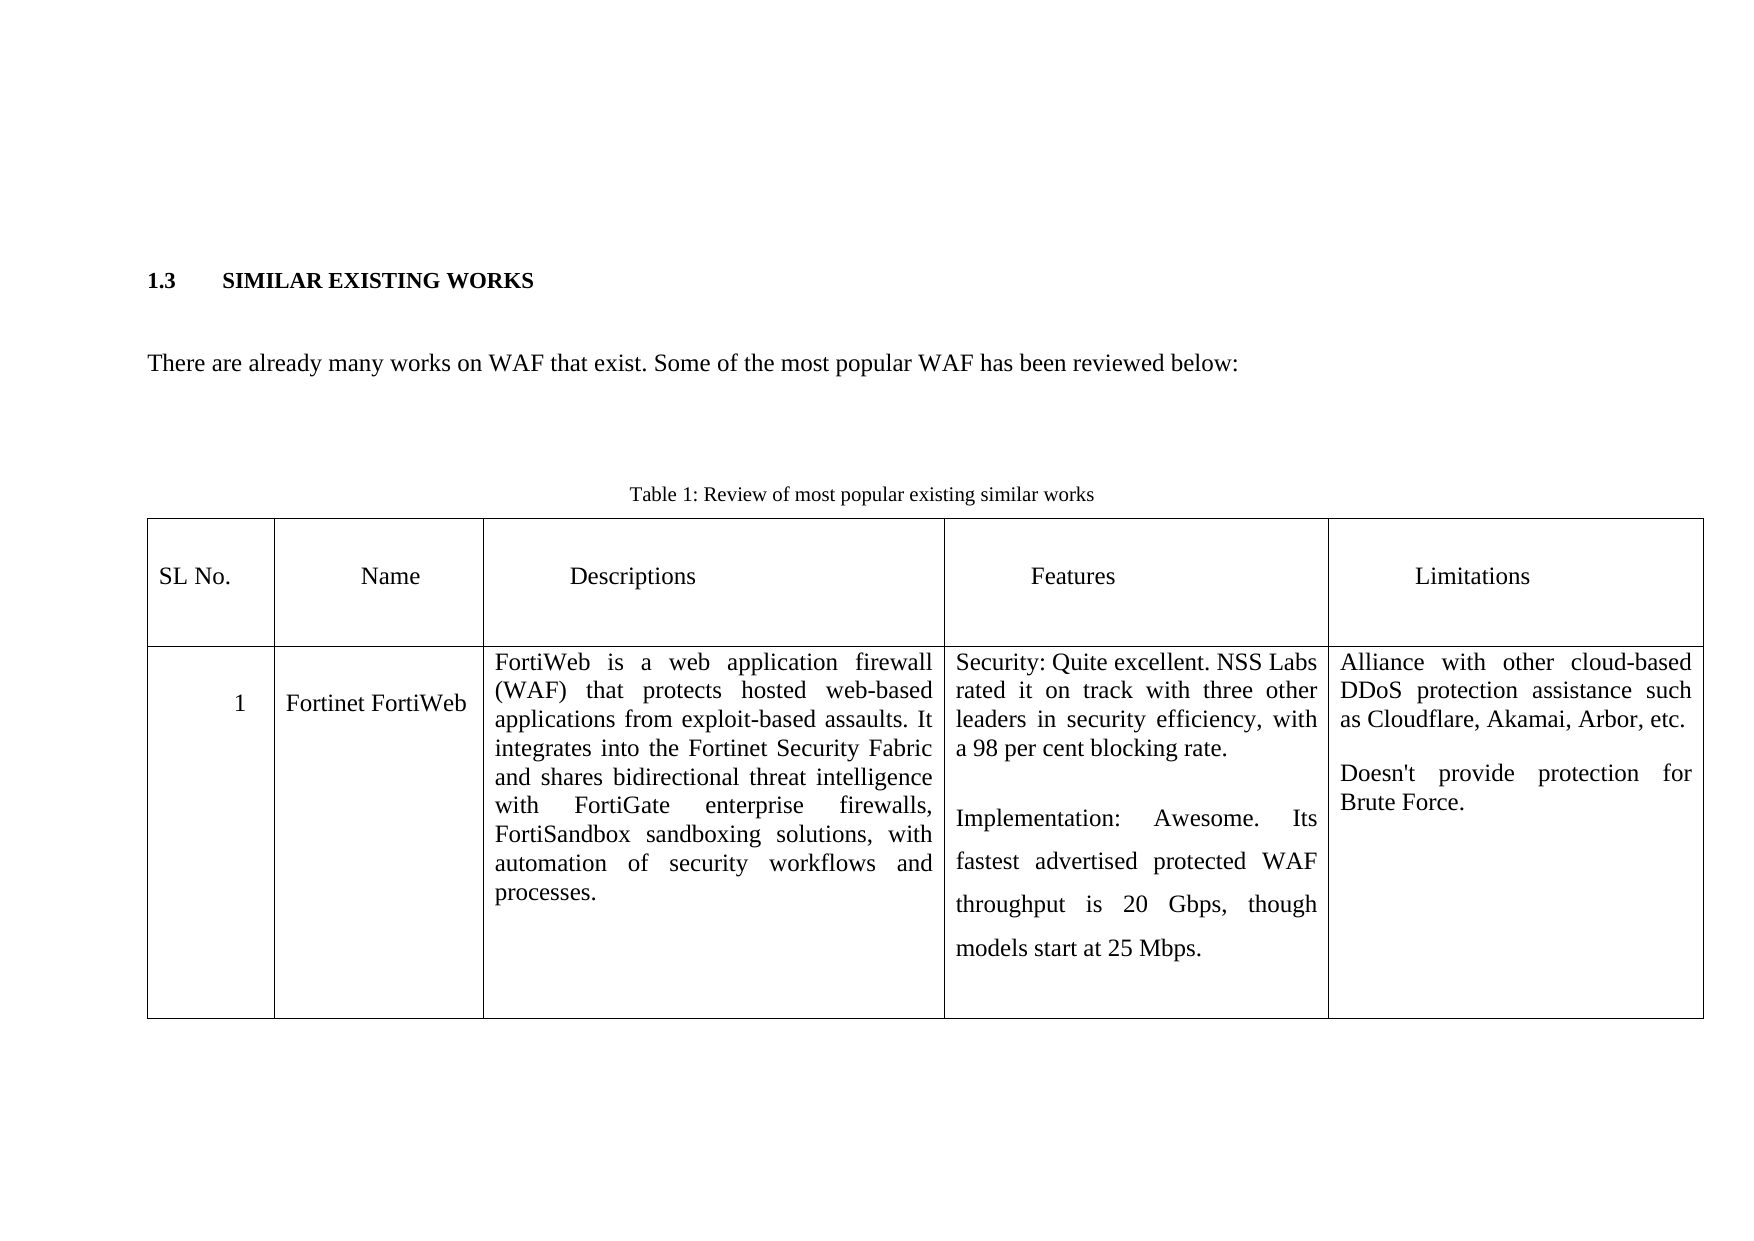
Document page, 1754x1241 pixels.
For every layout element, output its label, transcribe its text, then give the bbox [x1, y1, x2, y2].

table_header Limitations [1329, 519, 1703, 646]
table_header SL No. [148, 519, 274, 646]
table_cell FortiWeb is a web application firewall (WAF) that protects hosted web-based applications from exploit-based assaults. It integrates into the Fortinet Security Fabric and shares bidirectional threat intelligence with FortiGate enterprise firewalls, FortiSandbox sandboxing solutions, with automation of security workflows and processes. [484, 647, 944, 1017]
table_cell Alliance with other cloud-based DDoS protection assistance such as Cloudflare, Akamai, Arbor, etc. Doesn't provide protection for Brute Force. [1329, 647, 1703, 1017]
text Table 1: Review of most popular existing similar works [222, 482, 1502, 506]
text Similar Existing works [147, 267, 1577, 293]
table_header Name [275, 519, 483, 646]
table_header Features [945, 519, 1328, 646]
table_cell Fortinet FortiWeb [275, 647, 483, 1017]
table_cell 1 [148, 647, 274, 1017]
table_cell Security: Quite excellent. NSS Labs rated it on track with three other leaders in security efficiency, with a 98 per cent blocking rate. Implementation: Awesome. Its fastest advertised protected WAF throughput is 20 Gbps, though models start at 25 Mbps. [945, 647, 1328, 1017]
text There are already many works on WAF that exist. Some of the most popular WAF has been reviewed below: [147, 348, 1577, 377]
table_header Descriptions [484, 519, 944, 646]
